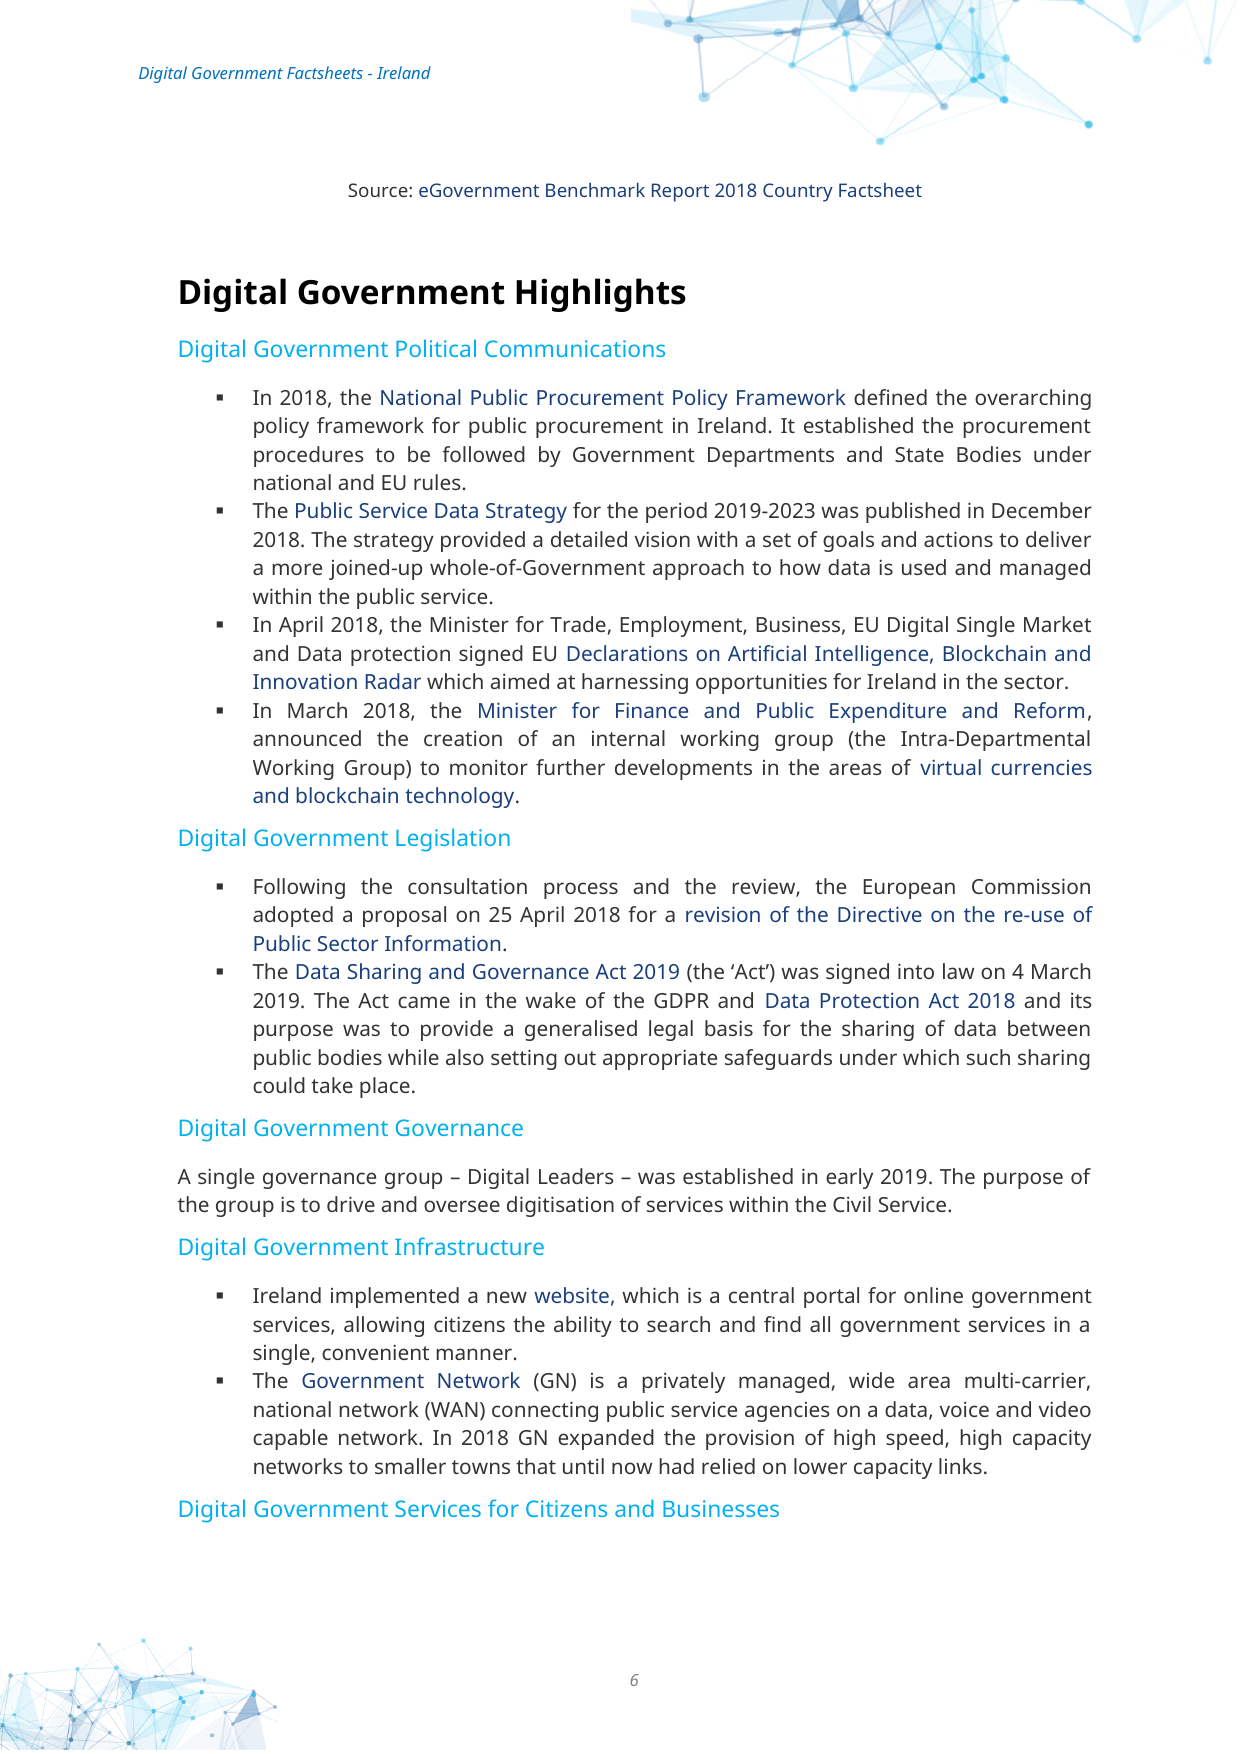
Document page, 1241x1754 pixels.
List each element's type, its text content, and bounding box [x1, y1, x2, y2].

subtitle Digital Government Infrastructure [177, 1231, 1092, 1263]
list Ireland implemented a new website, which is a central portal for online government services, allowing citizens the ability to search and find all government services in a single, convenient manner. [215, 1281, 1092, 1367]
list The Data Sharing and Governance Act 2019 (the ‘Act’) was signed into law on 4 March 2019. The Act came in the wake of the GDPR and Data Protection Act 2018 and its purpose was to provide a generalised legal basis for the sharing of data between public bodies while also setting out appropriate safeguards under which such sharing could take place. [215, 957, 1092, 1099]
subtitle Digital Government Governance [177, 1112, 1092, 1143]
list In April 2018, the Minister for Trade, Employment, Business, EU Digital Single Market and Data protection signed EU Declarations on Artificial Intelligence, Blockchain and Innovation Radar which aimed at harnessing opportunities for Ireland in the sector. [215, 610, 1092, 696]
list The Public Service Data Strategy for the period 2019-2023 was published in December 2018. The strategy provided a detailed vision with a set of goals and actions to deliver a more joined-up whole-of-Government approach to how data is used and managed within the public service. [215, 497, 1092, 610]
list Following the consultation process and the review, the European Commission adopted a proposal on 25 April 2018 for a revision of the Directive on the re-use of Public Sector Information. [215, 872, 1092, 957]
text Source: eGovernment Benchmark Report 2018 Country Factsheet [177, 177, 1092, 203]
subtitle Digital Government Legislation [177, 822, 1092, 853]
list In March 2018, the Minister for Finance and Public Expenditure and Reform, announced the creation of an internal working group (the Intra-Departmental Working Group) to monitor further developments in the areas of virtual currencies and blockchain technology. [215, 696, 1092, 809]
subtitle Digital Government Services for Citizens and Businesses [177, 1493, 1092, 1524]
subtitle Digital Government Highlights [177, 269, 1092, 314]
list In 2018, the National Public Procurement Policy Framework defined the overarching policy framework for public procurement in Ireland. It established the procurement procedures to be followed by Government Departments and State Bodies under national and EU rules. [215, 383, 1092, 497]
text A single governance group – Digital Leaders – was established in early 2019. The purpose of the group is to drive and oversee digitisation of services within the Civil Service. [177, 1162, 1092, 1219]
subtitle Digital Government Political Communications [177, 333, 1092, 364]
list The Government Network (GN) is a privately managed, wide area multi-carrier, national network (WAN) connecting public service agencies on a data, voice and video capable network. In 2018 GN expanded the provision of high speed, high capacity networks to smaller towns that until now had relied on lower capacity links. [215, 1367, 1092, 1480]
